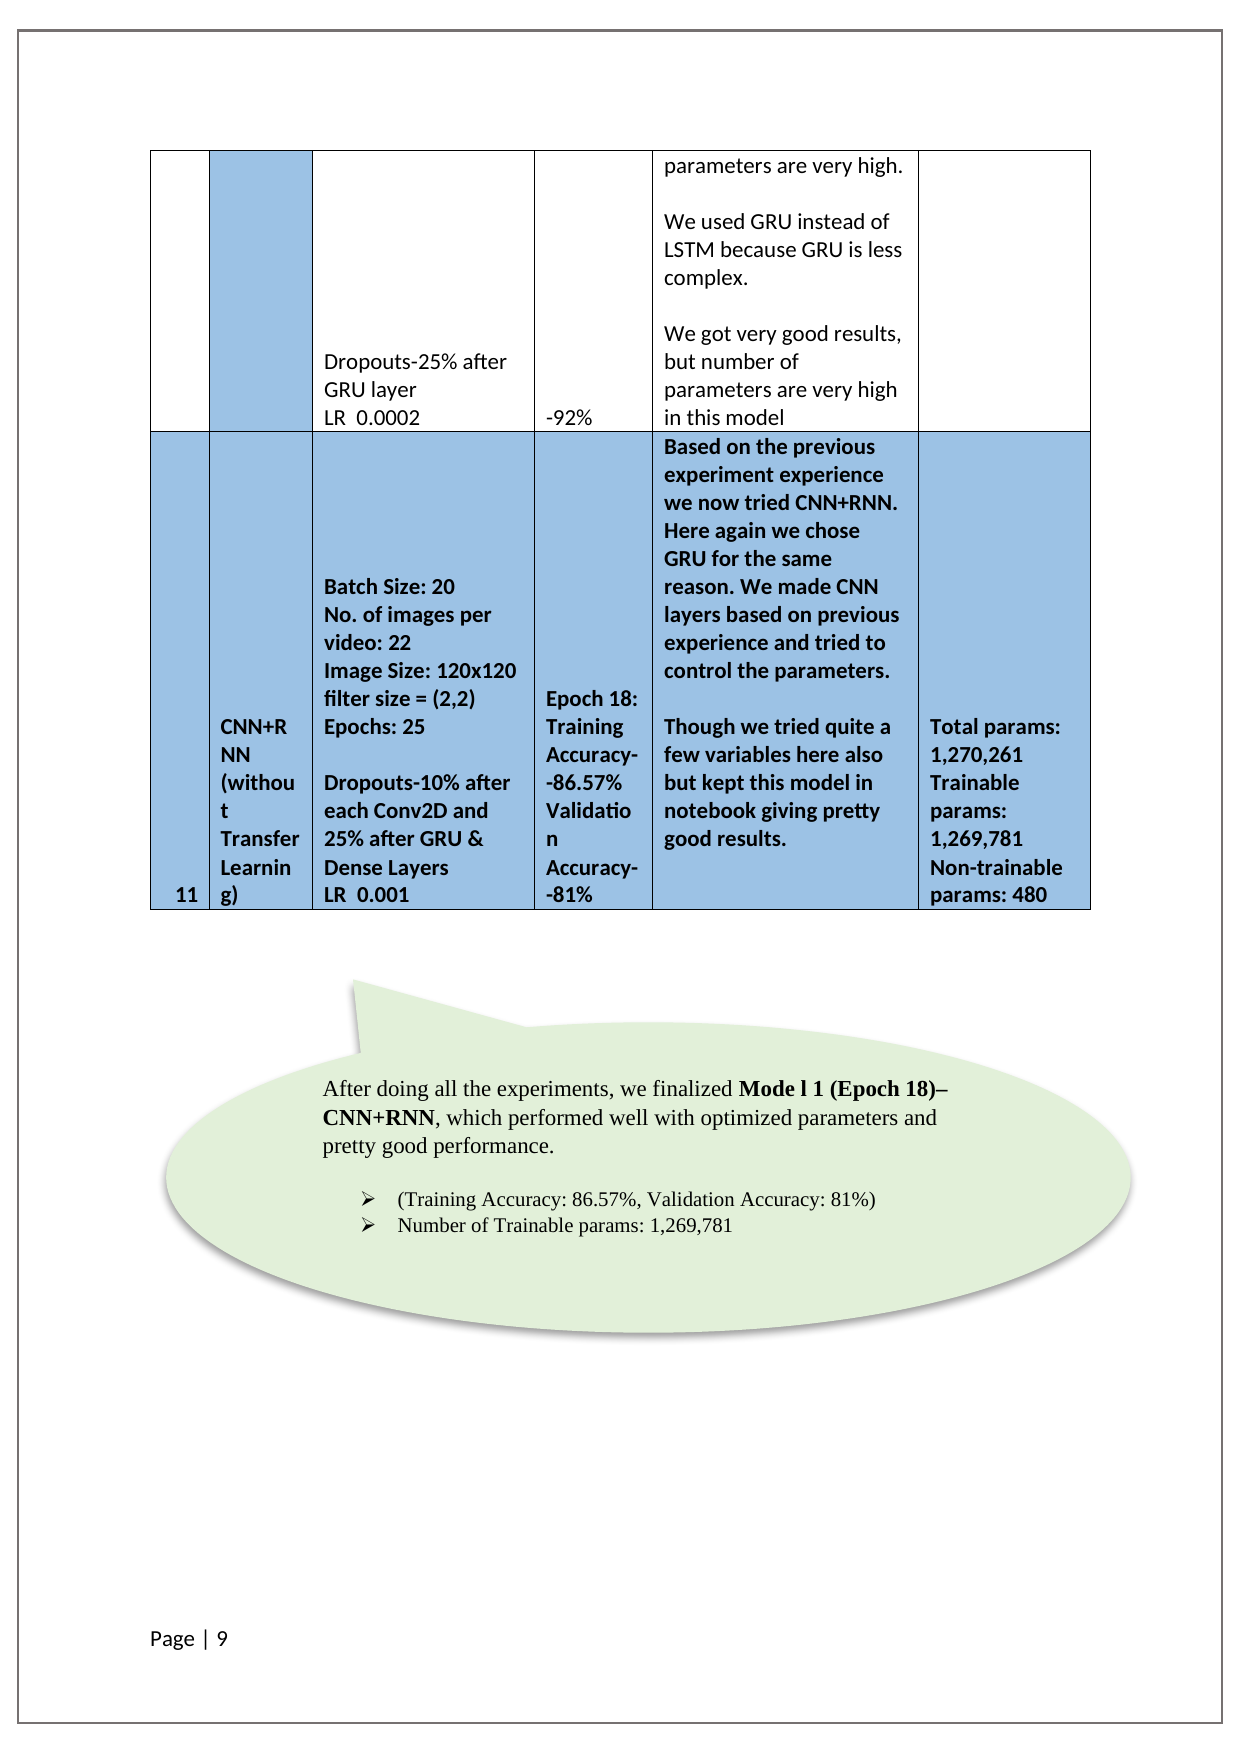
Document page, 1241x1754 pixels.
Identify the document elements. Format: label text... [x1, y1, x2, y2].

table_cell 10 [151, 151, 209, 431]
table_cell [313, 151, 534, 431]
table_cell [653, 151, 918, 431]
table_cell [210, 151, 312, 431]
table_cell Epoch 18: Training Accuracy--86.57% Validation Accuracy--81% [535, 432, 652, 909]
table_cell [535, 151, 652, 431]
table_cell 11 [151, 432, 209, 909]
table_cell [919, 151, 1090, 431]
table_cell Batch Size: 20 No. of images per video: 22 Image Size: 120x120 filter size = (2,2) Epochs: 25 Dropouts-10% after each Conv2D and 25% after GRU & Dense Layers LR 0.001 [313, 432, 534, 909]
table_cell Total params: 1,270,261 Trainable params: 1,269,781 Non-trainable params: 480 [919, 432, 1090, 909]
table_cell Based on the previous experiment experience we now tried CNN+RNN. Here again we chose GRU for the same reason. We made CNN layers based on previous experience and tried to control the parameters. Though we tried quite a few variables here also but kept this model in notebook giving pretty good results. [653, 432, 918, 909]
table_cell CNN+RNN (without Transfer Learning) [210, 432, 312, 909]
